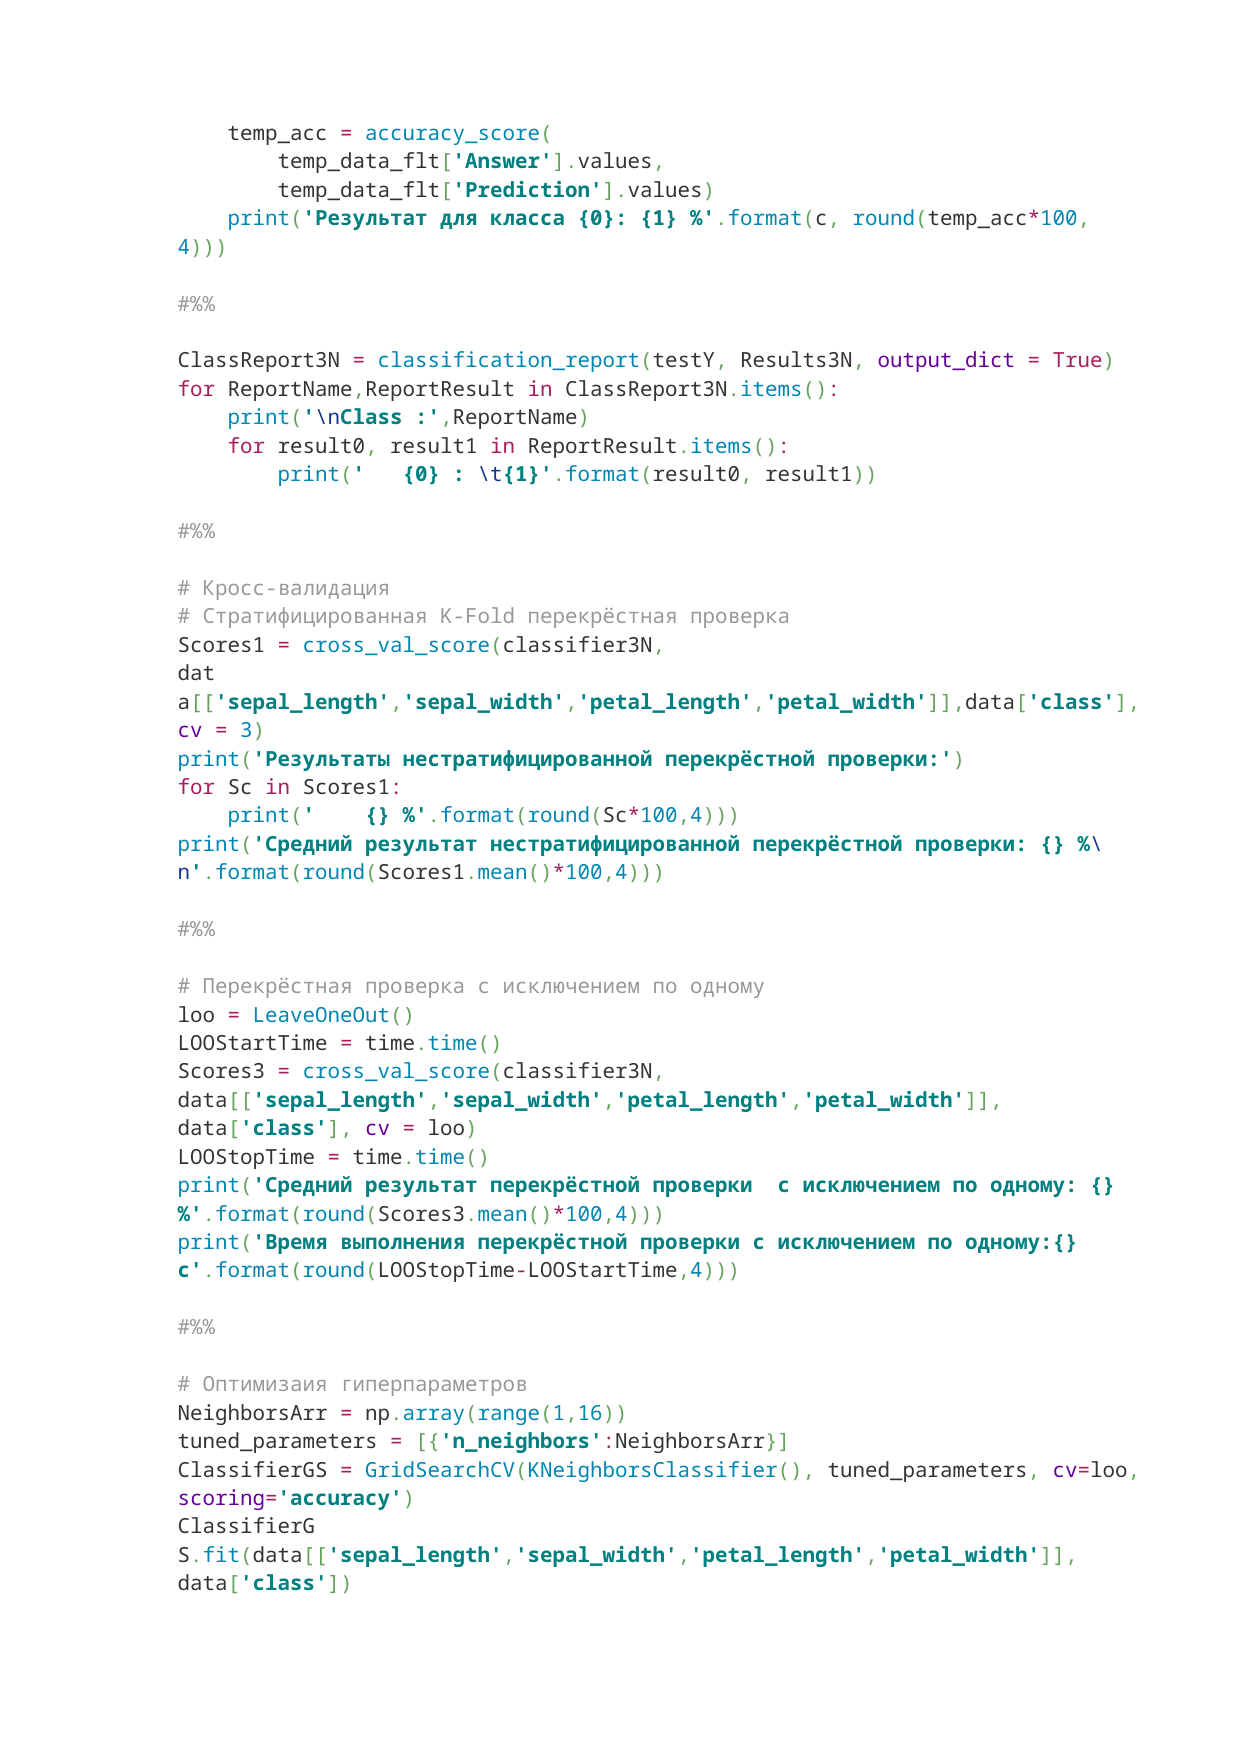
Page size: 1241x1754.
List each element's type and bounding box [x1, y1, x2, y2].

text [177, 118, 1152, 1625]
